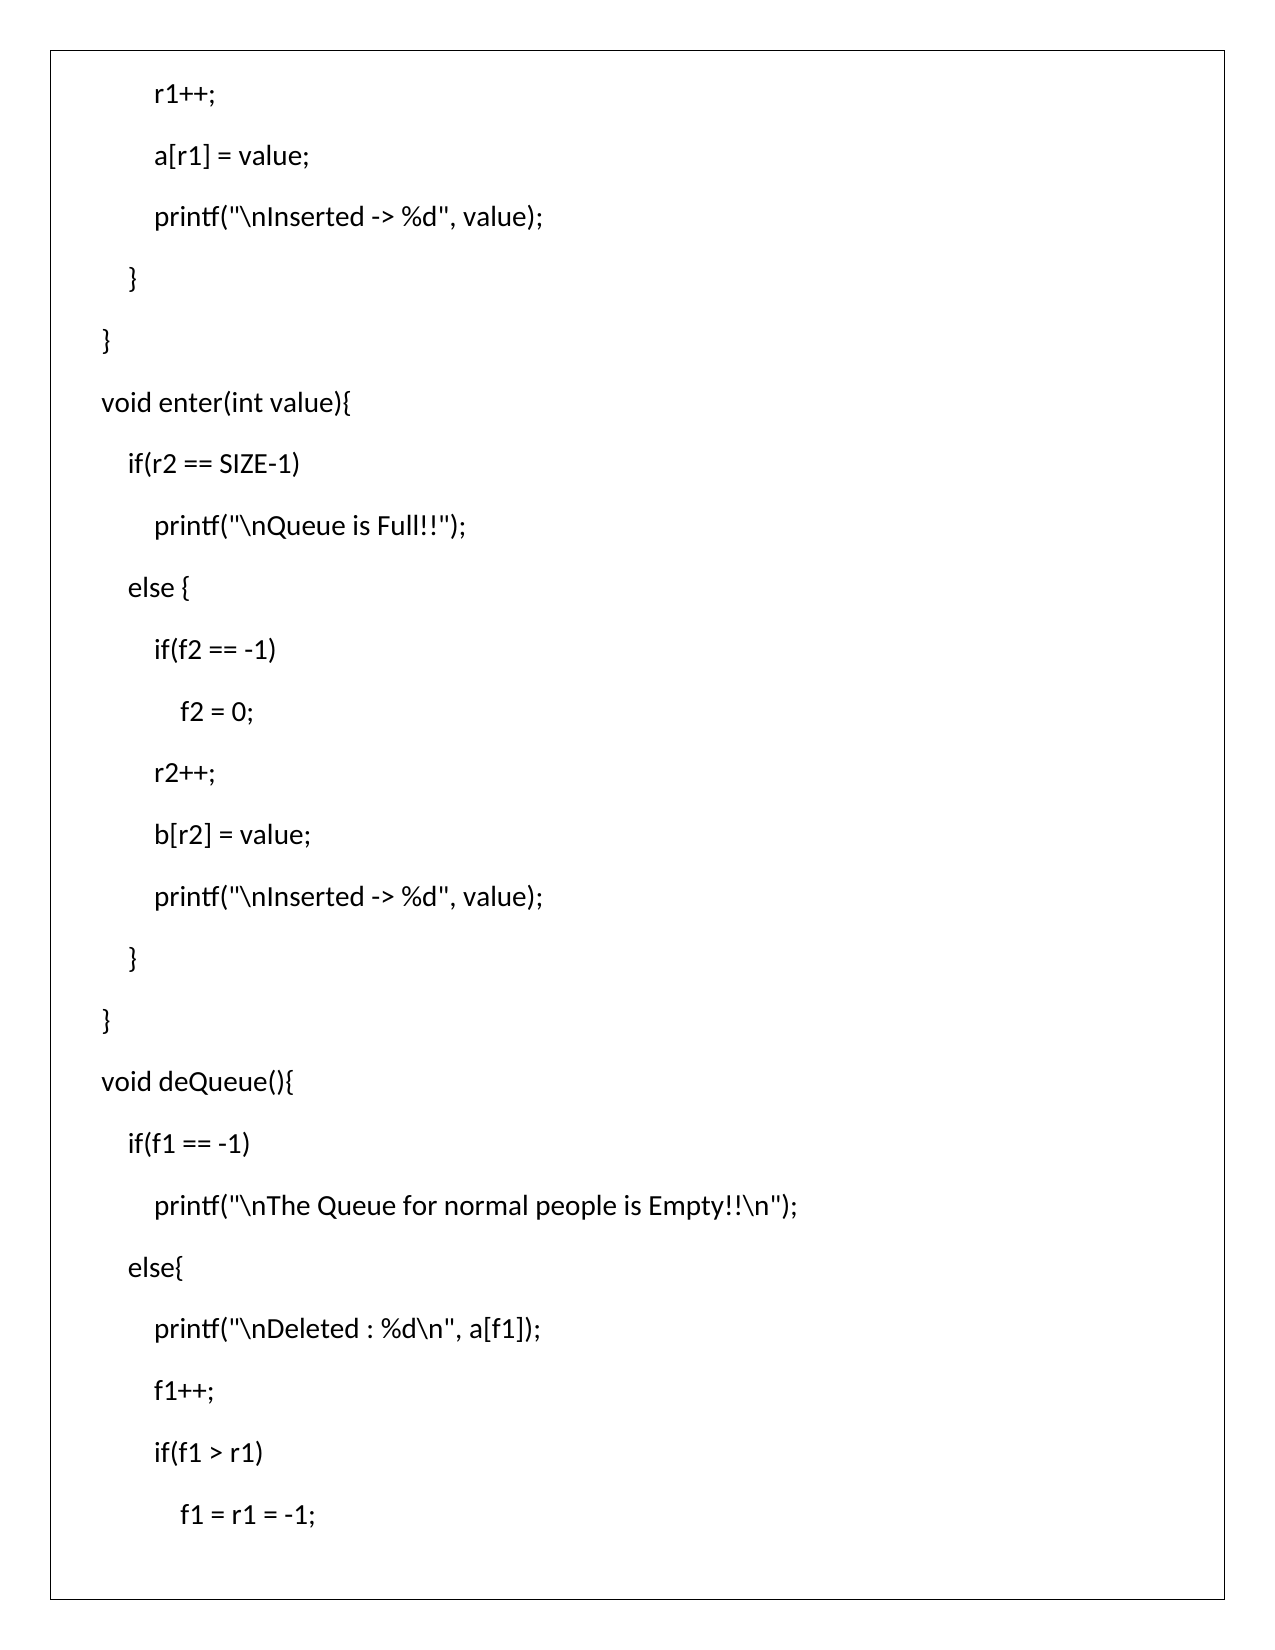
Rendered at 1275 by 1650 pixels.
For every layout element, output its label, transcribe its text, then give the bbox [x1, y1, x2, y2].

text if(f2 == -1) [75, 631, 1200, 667]
text a[r1] = value; [75, 137, 1200, 172]
text } [75, 260, 1200, 296]
text f1 = r1 = -1; [75, 1496, 1200, 1531]
text printf("\nQueue is Full!!"); [75, 507, 1200, 543]
text if(f1 > r1) [75, 1434, 1200, 1469]
text } [75, 1002, 1200, 1037]
text if(f1 == -1) [75, 1125, 1200, 1161]
text printf("\nThe Queue for normal people is Empty!!\n"); [75, 1187, 1200, 1222]
text printf("\nInserted -> %d", value); [75, 878, 1200, 914]
text printf("\nInserted -> %d", value); [75, 198, 1200, 234]
text r2++; [75, 754, 1200, 790]
text f1++; [75, 1372, 1200, 1408]
text b[r2] = value; [75, 816, 1200, 852]
text if(r2 == SIZE-1) [75, 446, 1200, 481]
text printf("\nDeleted : %d\n", a[f1]); [75, 1310, 1200, 1346]
text r1++; [75, 75, 1200, 111]
text } [75, 322, 1200, 358]
text void deQueue(){ [75, 1063, 1200, 1099]
text void enter(int value){ [75, 384, 1200, 419]
text f2 = 0; [75, 693, 1200, 728]
text else { [75, 569, 1200, 605]
text } [75, 940, 1200, 975]
text else{ [75, 1249, 1200, 1284]
